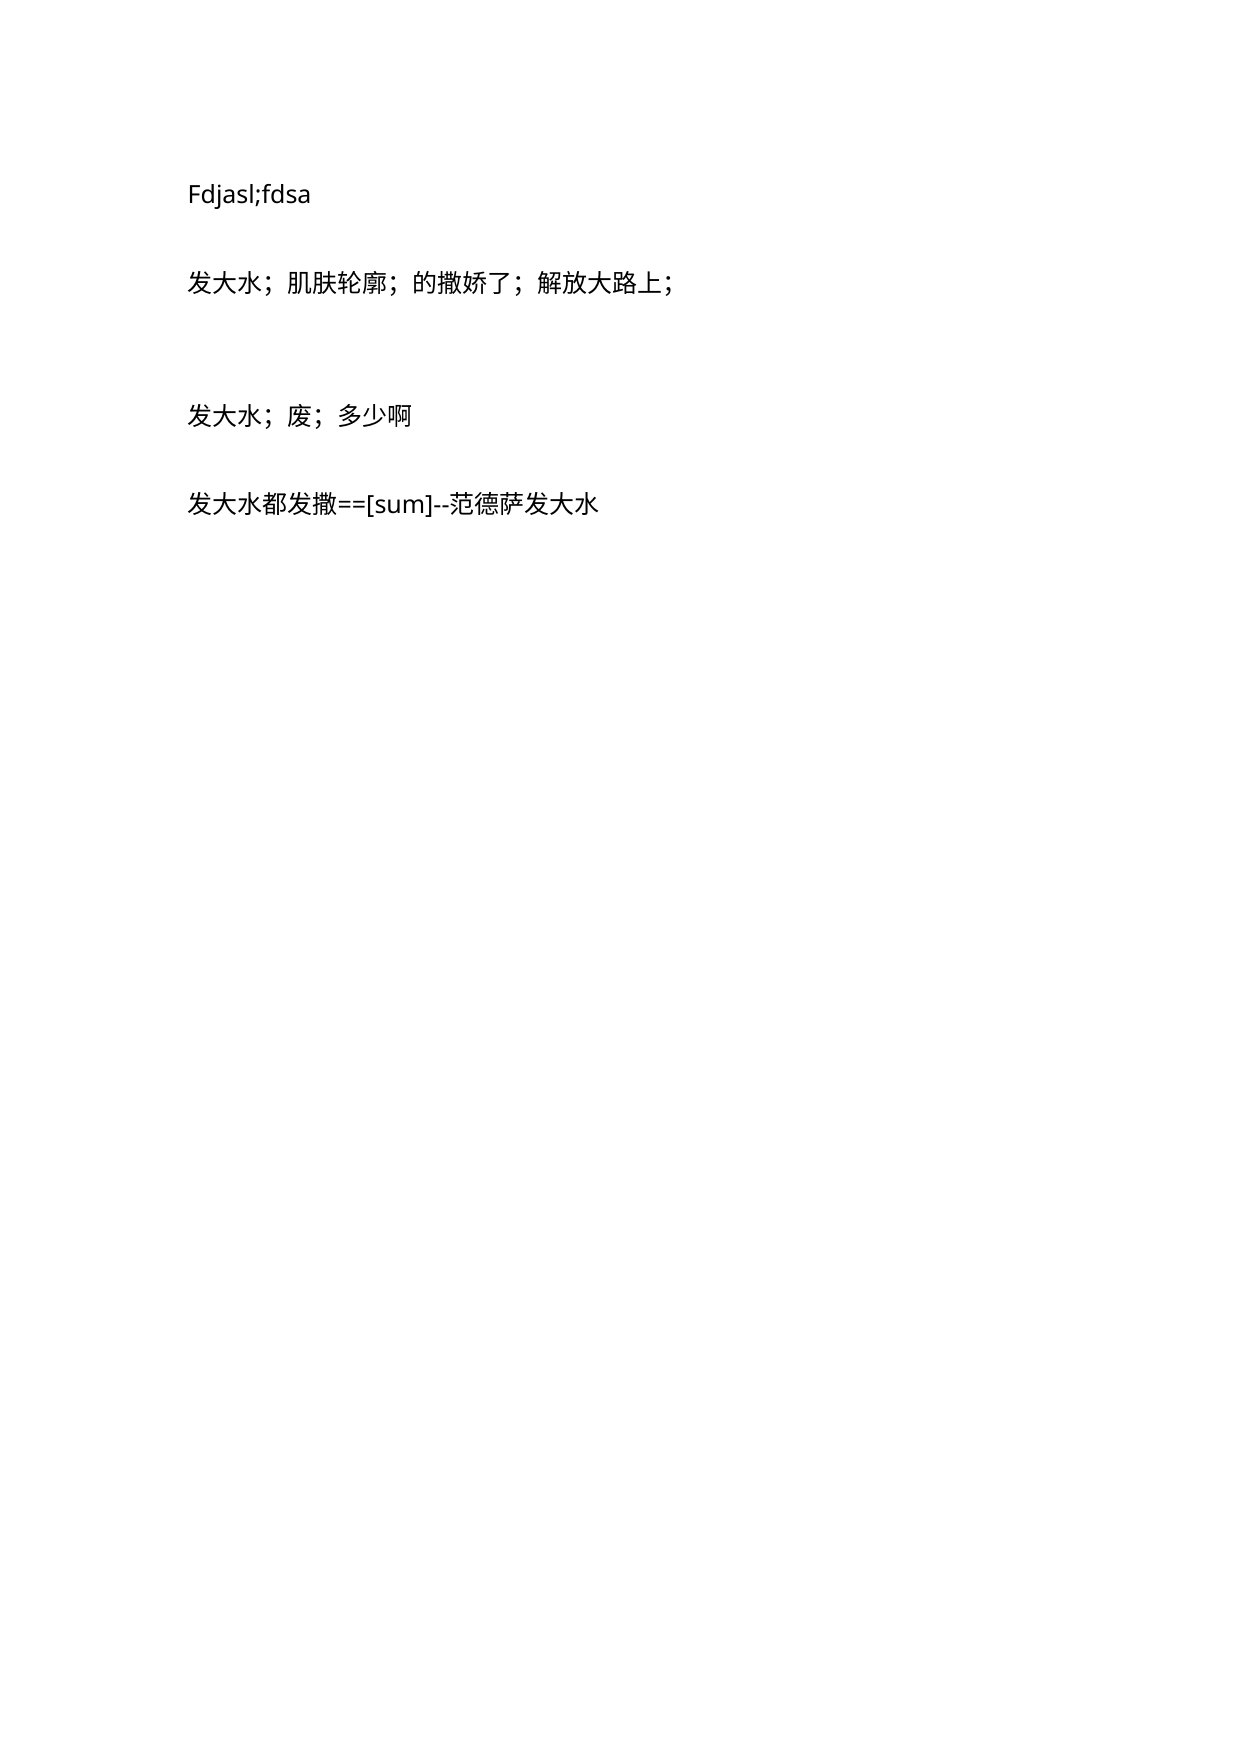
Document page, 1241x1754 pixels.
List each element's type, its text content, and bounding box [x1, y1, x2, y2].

text Fdjasl;fdsa [187, 172, 1053, 216]
text 发大水；废；多少啊 [187, 392, 1053, 436]
text 发大水都发撒==[sum]--范德萨发大水 [187, 480, 1053, 524]
text 发大水；肌肤轮廓；的撒娇了；解放大路上； [187, 260, 1053, 304]
